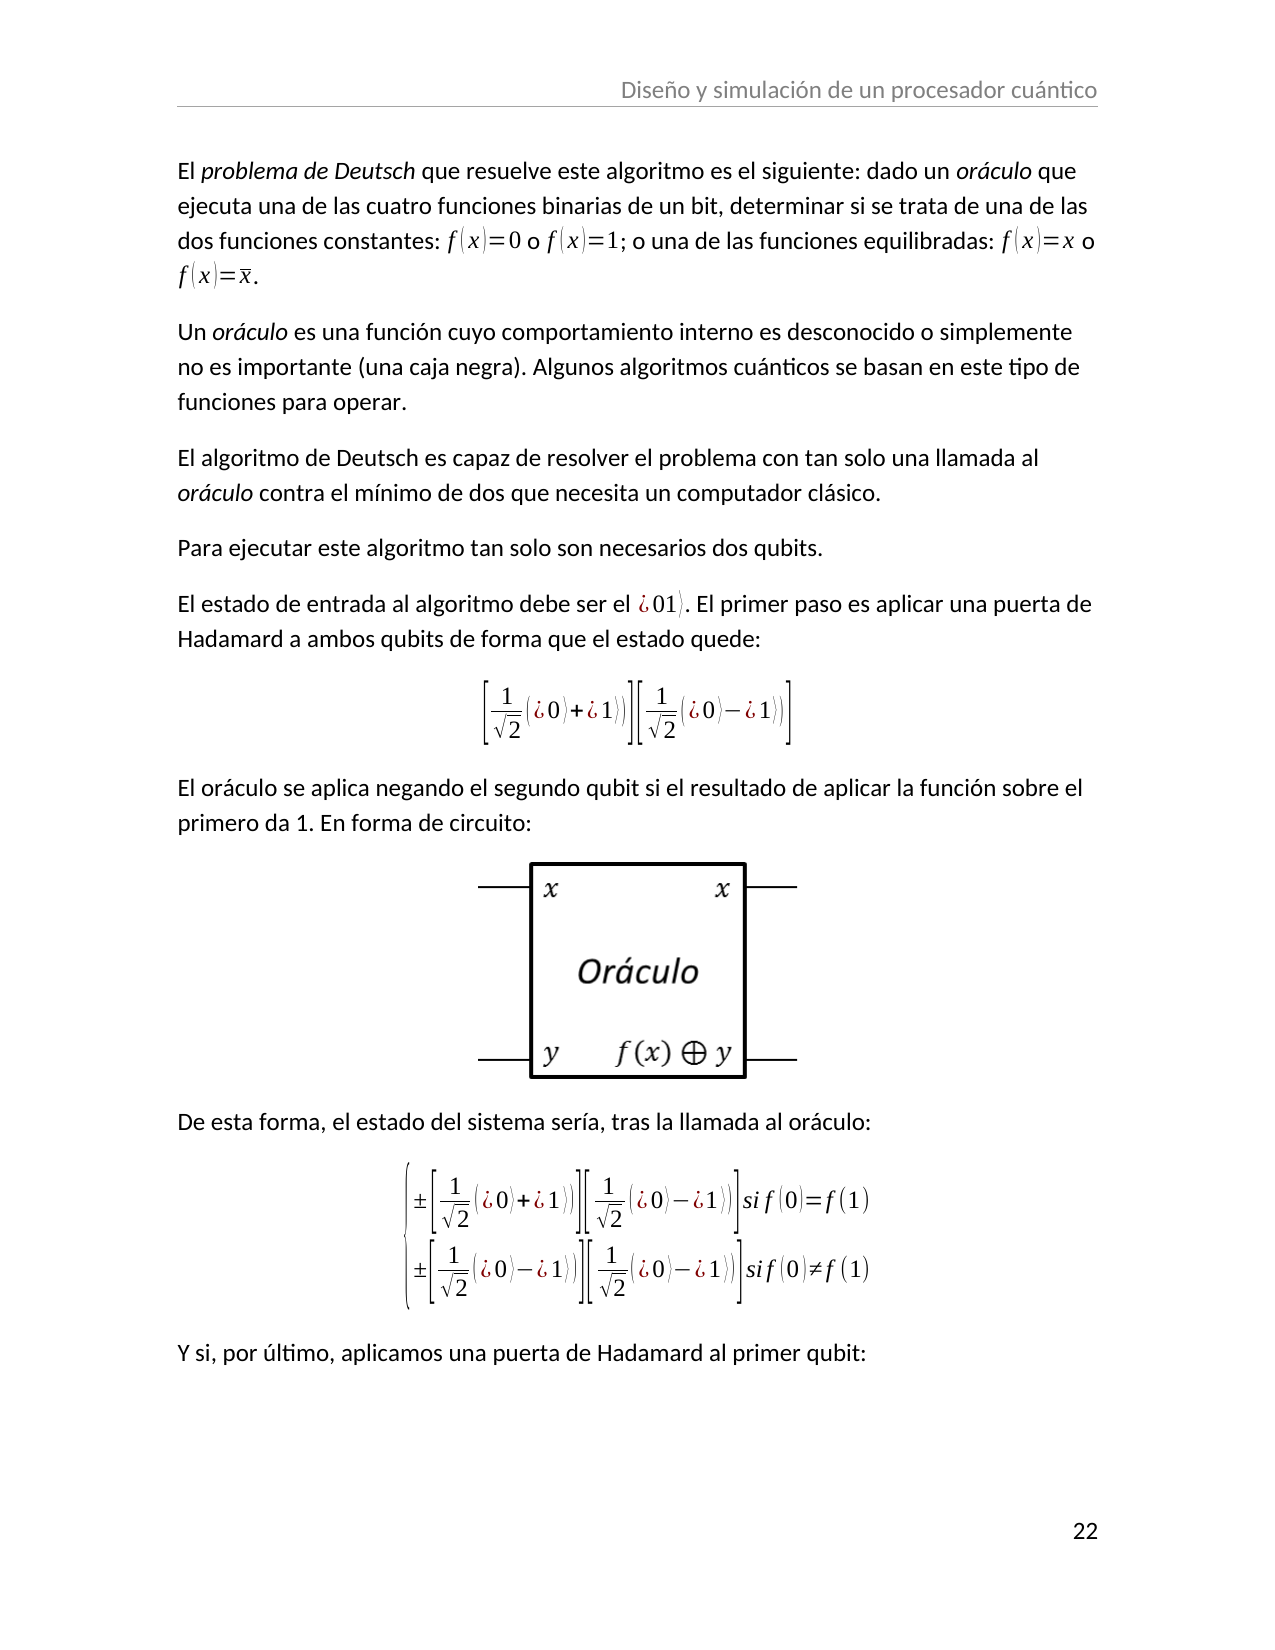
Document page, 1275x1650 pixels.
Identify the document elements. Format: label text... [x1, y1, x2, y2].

text El problema de Deutsch que resuelve este algoritmo es el siguiente: dado un oráculo que ejecuta una de las cuatro funciones binarias de un bit, determinar si se trata de una de las dos funciones constantes: o ; o una de las funciones equilibradas: o . [177, 155, 1098, 291]
text El oráculo se aplica negando el segundo qubit si el resultado de aplicar la función sobre el primero da 1. En forma de circuito: [177, 772, 1098, 837]
text El algoritmo de Deutsch es capaz de resolver el problema con tan solo una llamada al oráculo contra el mínimo de dos que necesita un computador clásico. [177, 442, 1098, 507]
text Y si, por último, aplicamos una puerta de Hadamard al primer qubit: [177, 1337, 1098, 1368]
text Un oráculo es una función cuyo comportamiento interno es desconocido o simplemente no es importante (una caja negra). Algunos algoritmos cuánticos se basan en este tipo de funciones para operar. [177, 316, 1098, 416]
text Para ejecutar este algoritmo tan solo son necesarios dos qubits. [177, 533, 1098, 563]
text El estado de entrada al algoritmo debe ser el . El primer paso es aplicar una puerta de Hadamard a ambos qubits de forma que el estado quede: [177, 588, 1098, 654]
picture [478, 862, 798, 1081]
text De esta forma, el estado del sistema sería, tras la llamada al oráculo: [177, 1106, 1098, 1136]
